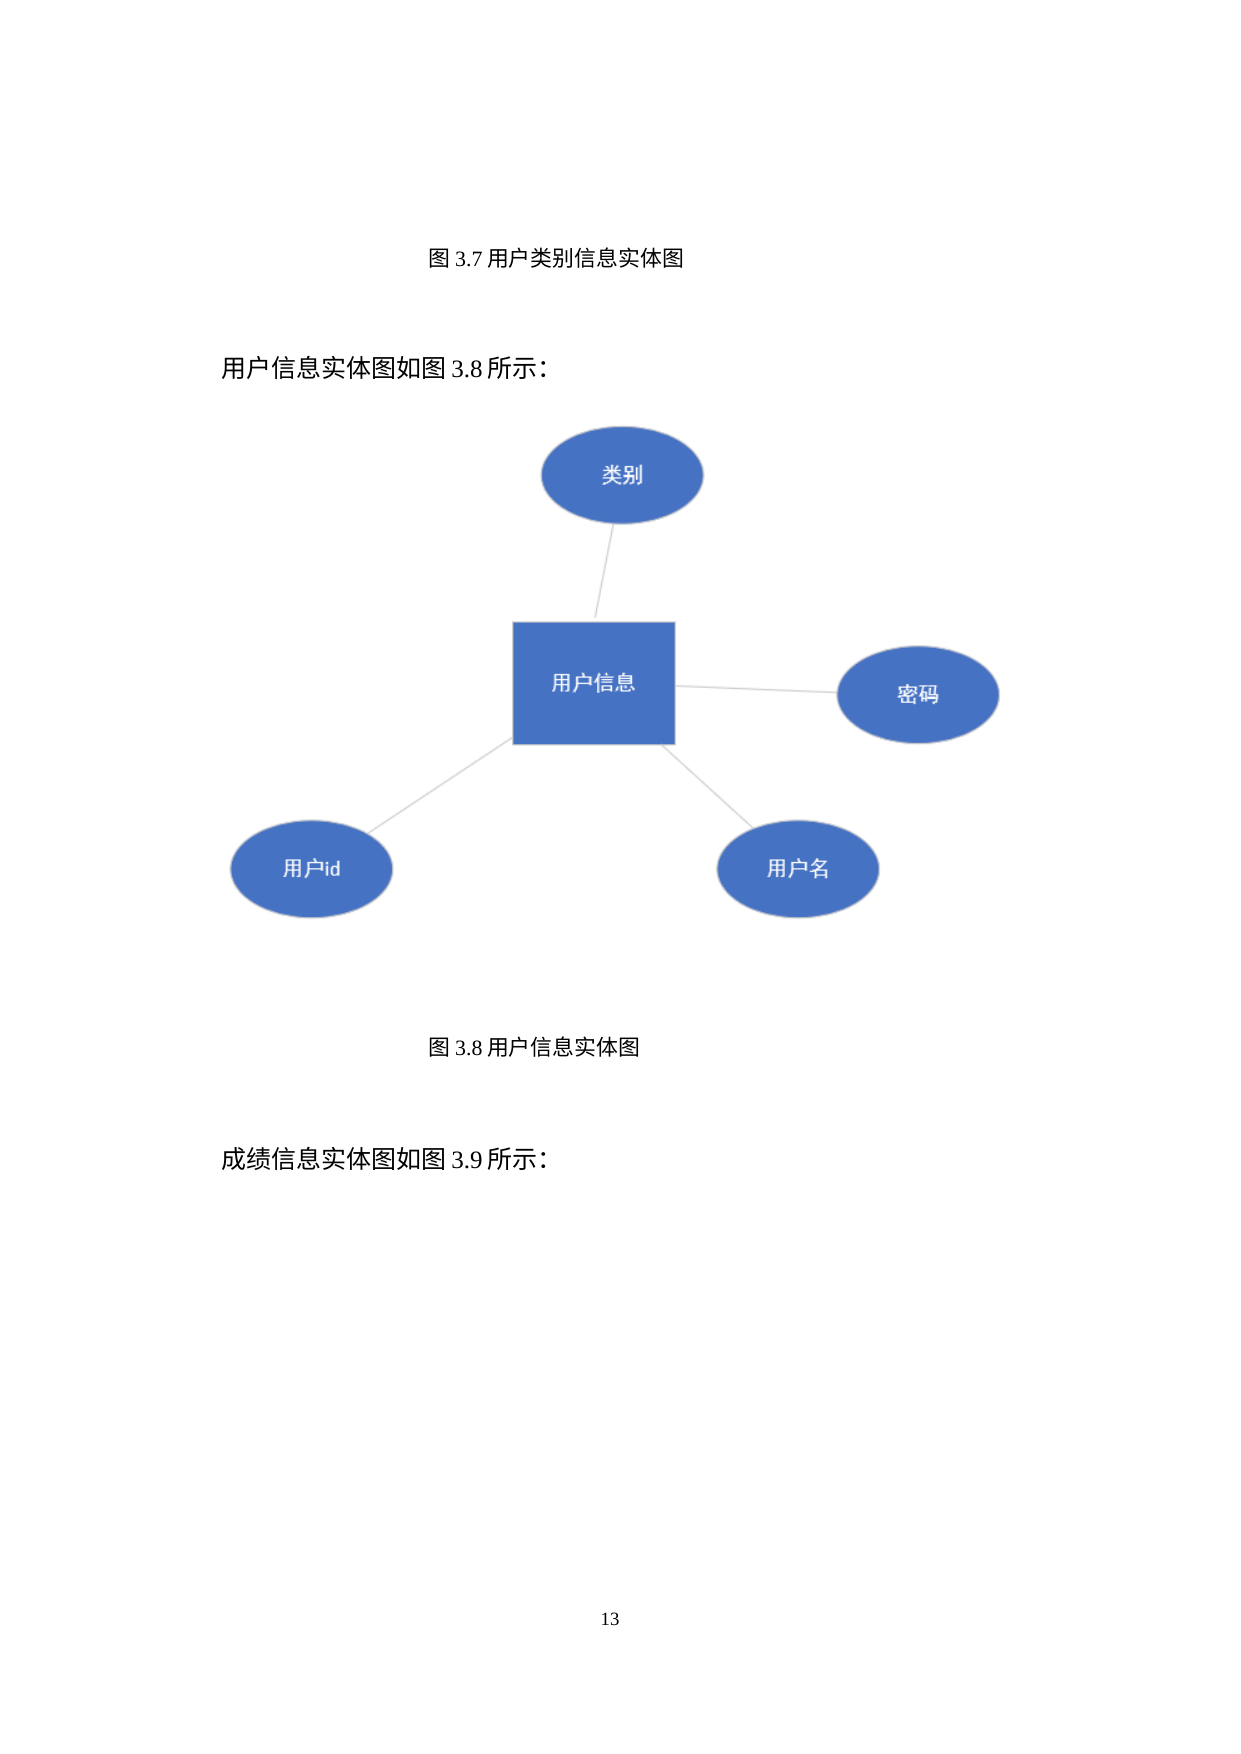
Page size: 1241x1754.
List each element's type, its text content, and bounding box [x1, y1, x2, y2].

text 图3.8用户信息实体图 [177, 1029, 1087, 1062]
text 图3.7用户类别信息实体图 [177, 240, 1087, 273]
text 用户信息实体图如图3.8所示： [177, 334, 1087, 399]
text 成绩信息实体图如图3.9所示： [177, 1125, 1087, 1190]
picture [177, 416, 1035, 941]
